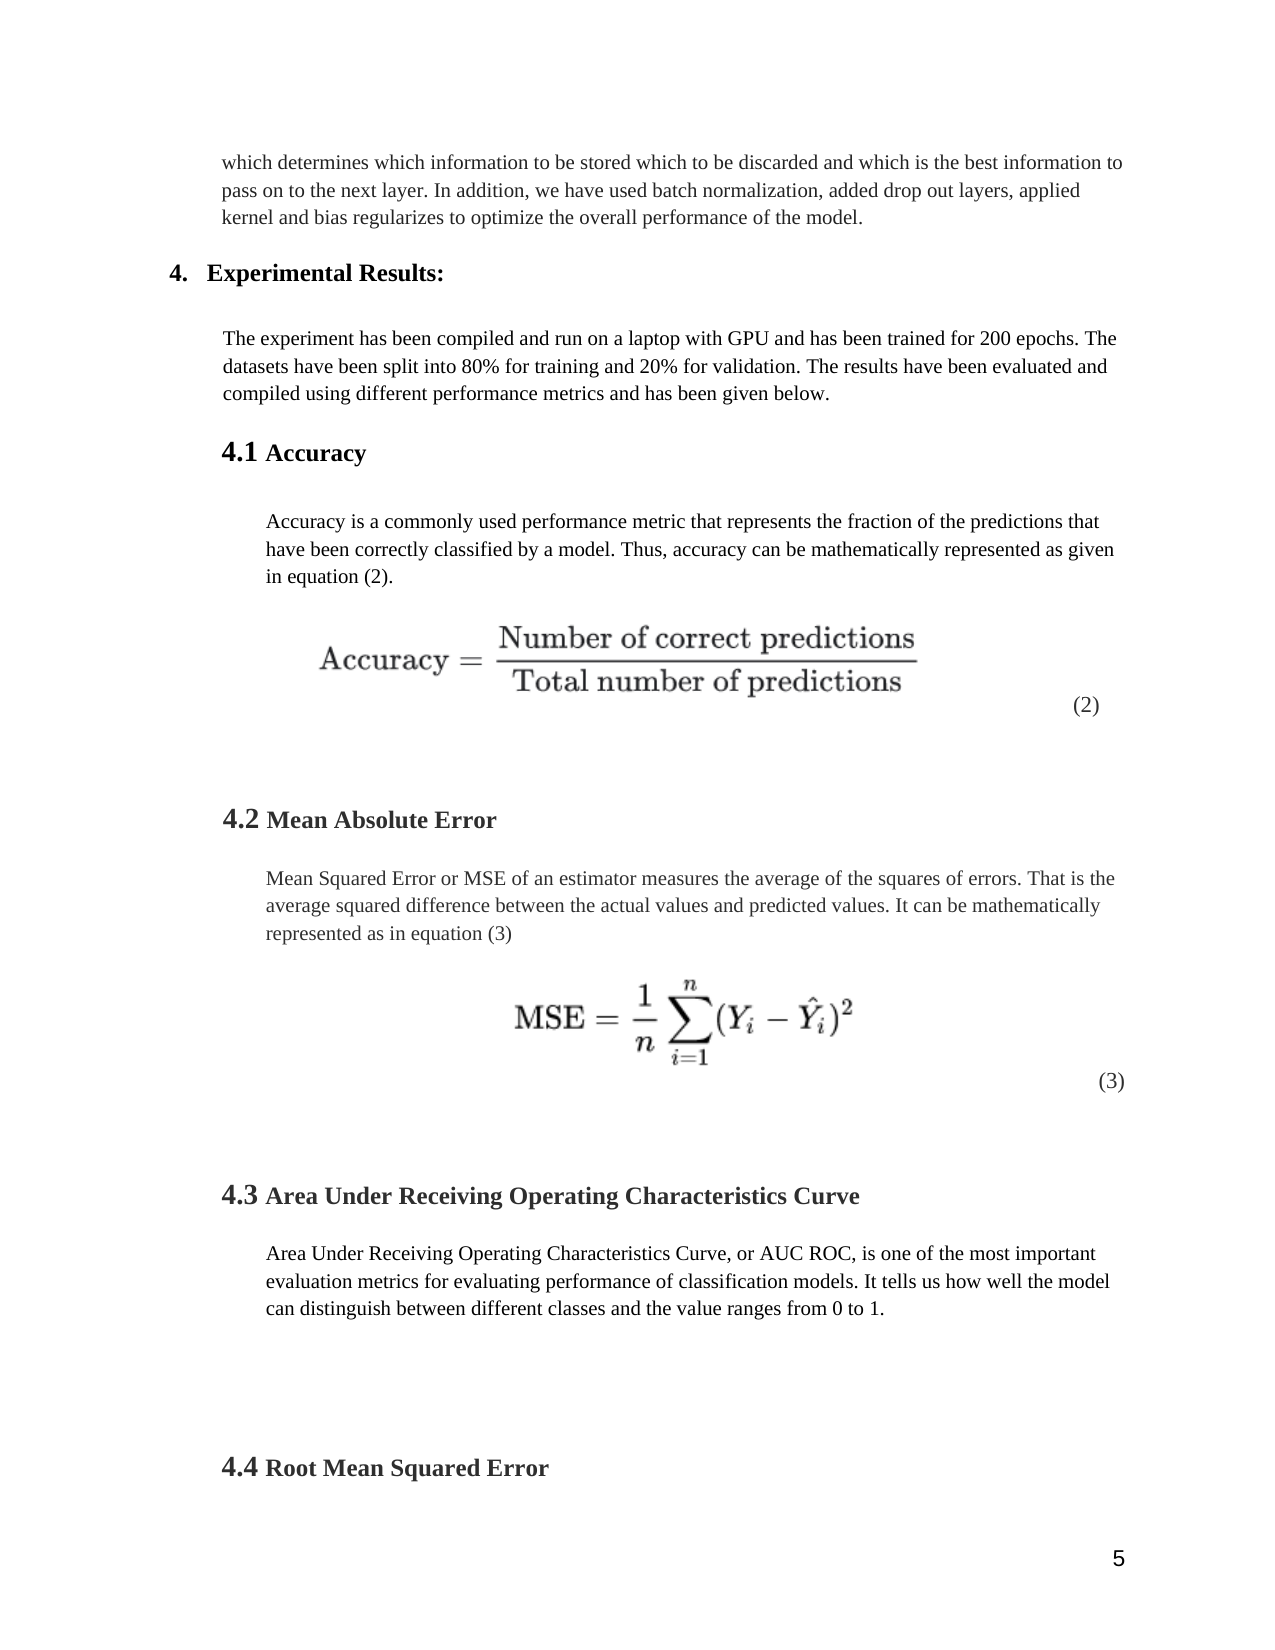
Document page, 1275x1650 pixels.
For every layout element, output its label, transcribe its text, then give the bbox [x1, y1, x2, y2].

text Area Under Receiving Operating Characteristics Curve, or AUC ROC, is one of the most important evaluation metrics for evaluating performance of classification models. It tells us how well the model can distinguish between different classes and the value ranges from 0 to 1. [266, 1241, 1125, 1320]
text Mean Squared Error or MSE of an estimator measures the average of the squares of errors. That is the average squared difference between the actual values and predicted values. It can be mathematically represented as in equation (3) [266, 866, 1125, 945]
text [221, 150, 1125, 229]
text The experiment has been compiled and run on a laptop with GPU and has been trained for 200 epochs. The datasets have been split into 80% for training and 20% for validation. The results have been evaluated and compiled using different performance metrics and has been given below. [223, 326, 1125, 405]
text 4.3 Area Under Receiving Operating Characteristics Curve [221, 1177, 1125, 1210]
text 4.2 Mean Absolute Error [148, 801, 1125, 835]
text Accuracy is a commonly used performance metric that represents the fraction of the predictions that have been correctly classified by a model. Thus, accuracy can be mathematically represented as given in equation (2). [266, 509, 1125, 588]
text 4.4 Root Mean Squared Error [221, 1449, 1125, 1482]
picture [498, 969, 857, 1089]
list Experimental Results: [169, 258, 1125, 287]
picture [304, 612, 931, 713]
text 4.1 Accuracy [221, 434, 1125, 467]
